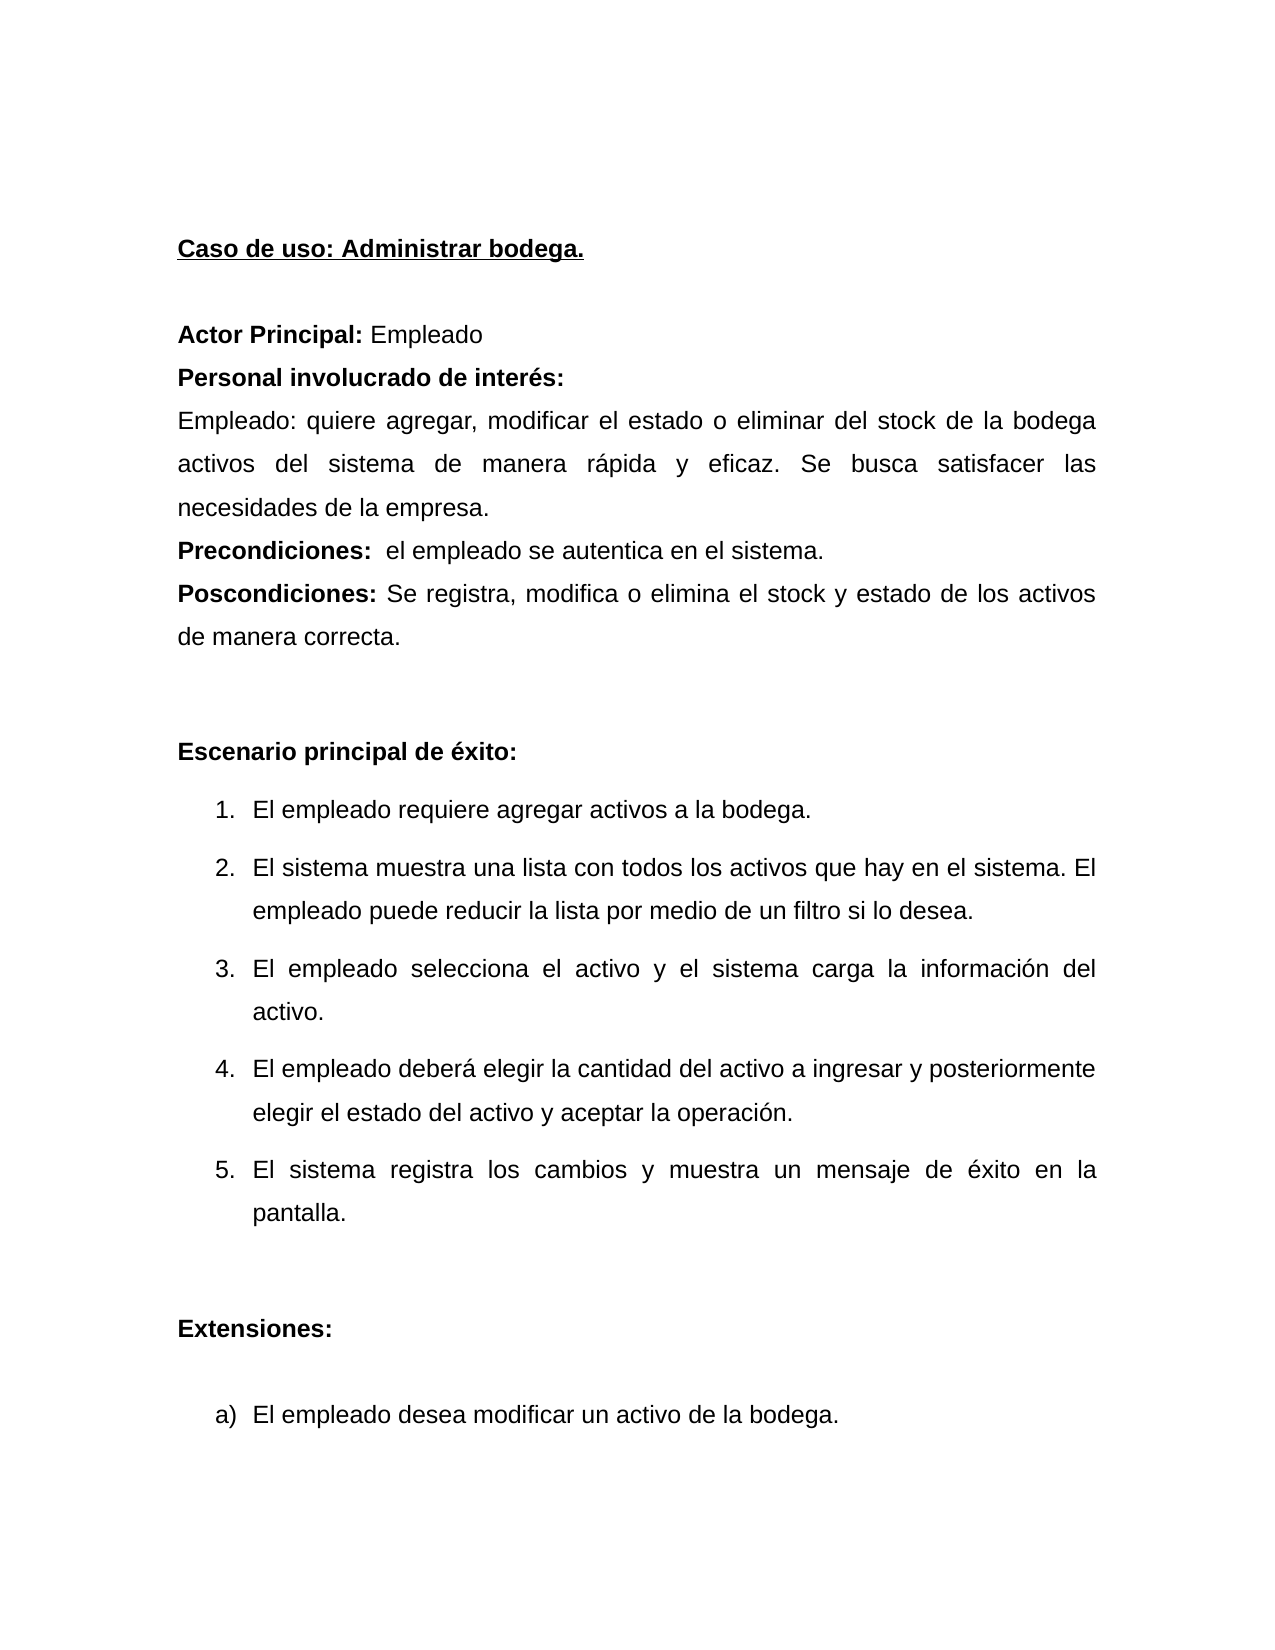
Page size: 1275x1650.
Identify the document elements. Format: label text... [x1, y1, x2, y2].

list El empleado deberá elegir la cantidad del activo a ingresar y posteriormente elegir el estado del activo y aceptar la operación. [215, 1054, 1098, 1126]
list El empleado requiere agregar activos a la bodega. [215, 795, 1098, 824]
list El empleado desea modificar un activo de la bodega. [215, 1400, 1098, 1429]
list El empleado selecciona el activo y el sistema carga la información del activo. [215, 954, 1098, 1026]
text Precondiciones: el empleado se autentica en el sistema. [177, 536, 1098, 564]
text Personal involucrado de interés: [177, 363, 1098, 392]
list El sistema registra los cambios y muestra un mensaje de éxito en la pantalla. [215, 1155, 1098, 1227]
text Escenario principal de éxito: [177, 737, 1098, 766]
text Actor Principal: Empleado [177, 320, 1098, 349]
text Poscondiciones: Se registra, modifica o elimina el stock y estado de los activos de manera correcta. [177, 579, 1098, 651]
text Extensiones: [177, 1314, 1098, 1343]
list El sistema muestra una lista con todos los activos que hay en el sistema. El empleado puede reducir la lista por medio de un filtro si lo desea. [215, 853, 1098, 925]
text Caso de uso: Administrar bodega. [177, 234, 1098, 263]
text Empleado: quiere agregar, modificar el estado o eliminar del stock de la bodega activos del sistema de manera rápida y eficaz. Se busca satisfacer las necesidades de la empresa. [177, 406, 1098, 521]
